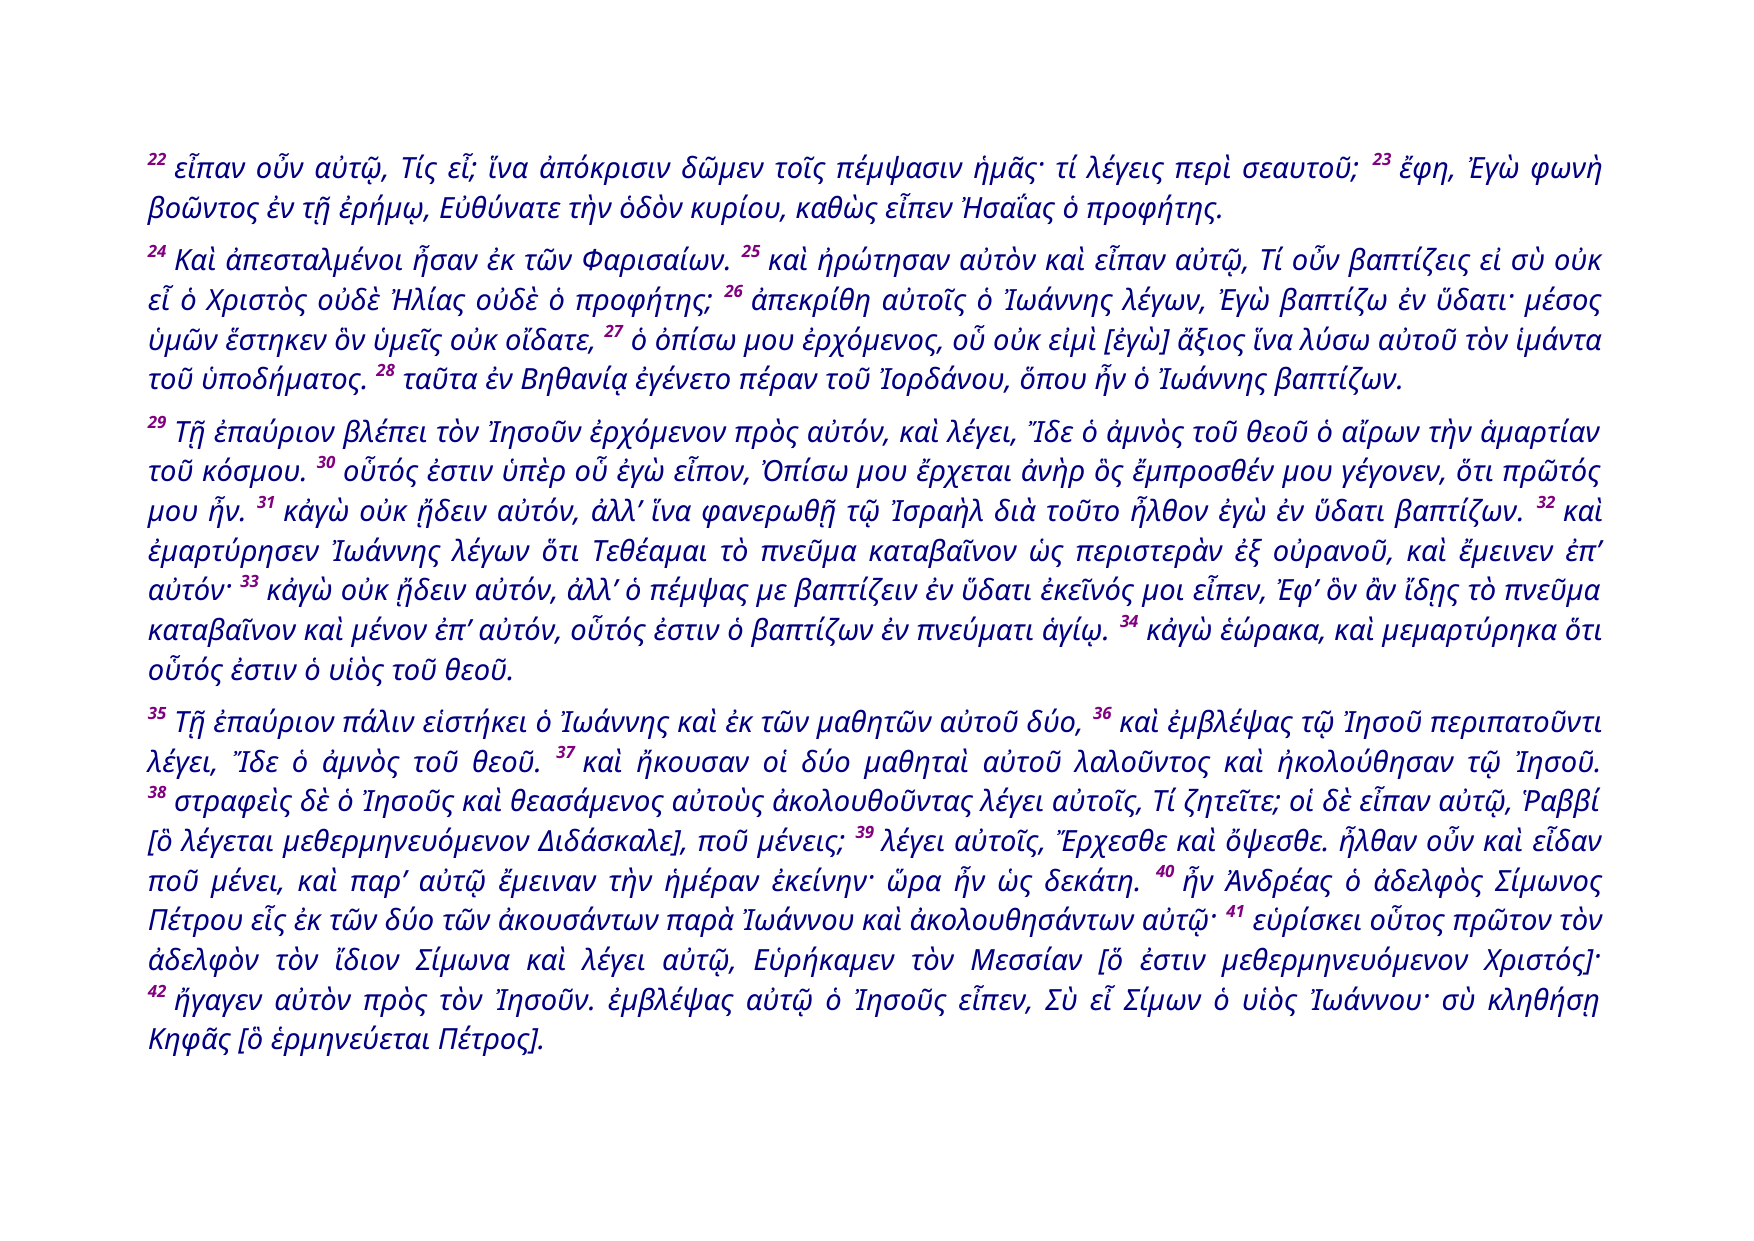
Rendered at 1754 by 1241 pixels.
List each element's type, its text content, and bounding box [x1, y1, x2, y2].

text 24 Καὶ ἀπεσταλμένοι ἦσαν ἐκ τῶν Φαρισαίων. 25 καὶ ἠρώτησαν αὐτὸν καὶ εἶπαν αὐτῷ, Τί οὖν βαπτίζεις εἰ σὺ οὐκ εἶ ὁ Χριστὸς οὐδὲ Ἠλίας οὐδὲ ὁ προφήτης; 26 ἀπεκρίθη αὐτοῖς ὁ Ἰωάννης λέγων, Ἐγὼ βαπτίζω ἐν ὕδατι· μέσος ὑμῶν ἕστηκεν ὃν ὑμεῖς οὐκ οἴδατε, 27 ὁ ὀπίσω μου ἐρχόμενος, οὗ οὐκ εἰμὶ [ἐγὼ] ἄξιος ἵνα λύσω αὐτοῦ τὸν ἱμάντα τοῦ ὑποδήματος. 28 ταῦτα ἐν Βηθανίᾳ ἐγένετο πέραν τοῦ Ἰορδάνου, ὅπου ἦν ὁ Ἰωάννης βαπτίζων. [148, 239, 1606, 398]
text 29 Τῇ ἐπαύριον βλέπει τὸν Ἰησοῦν ἐρχόμενον πρὸς αὐτόν, καὶ λέγει, Ἴδε ὁ ἀμνὸς τοῦ θεοῦ ὁ αἴρων τὴν ἁμαρτίαν τοῦ κόσμου. 30 οὗτός ἐστιν ὑπὲρ οὗ ἐγὼ εἶπον, Ὀπίσω μου ἔρχεται ἀνὴρ ὃς ἔμπροσθέν μου γέγονεν, ὅτι πρῶτός μου ἦν. 31 κἀγὼ οὐκ ᾔδειν αὐτόν, ἀλλ’ ἵνα φανερωθῇ τῷ Ἰσραὴλ διὰ τοῦτο ἦλθον ἐγὼ ἐν ὕδατι βαπτίζων. 32 καὶ ἐμαρτύρησεν Ἰωάννης λέγων ὅτι Τεθέαμαι τὸ πνεῦμα καταβαῖνον ὡς περιστερὰν ἐξ οὐρανοῦ, καὶ ἔμεινεν ἐπ’ αὐτόν· 33 κἀγὼ οὐκ ᾔδειν αὐτόν, ἀλλ’ ὁ πέμψας με βαπτίζειν ἐν ὕδατι ἐκεῖνός μοι εἶπεν, Ἐφ’ ὃν ἂν ἴδῃς τὸ πνεῦμα καταβαῖνον καὶ μένον ἐπ’ αὐτόν, οὗτός ἐστιν ὁ βαπτίζων ἐν πνεύματι ἁγίῳ. 34 κἀγὼ ἑώρακα, καὶ μεμαρτύρηκα ὅτι οὗτός ἐστιν ὁ υἱὸς τοῦ θεοῦ. [148, 411, 1606, 689]
text 35 Τῇ ἐπαύριον πάλιν εἱστήκει ὁ Ἰωάννης καὶ ἐκ τῶν μαθητῶν αὐτοῦ δύο, 36 καὶ ἐμβλέψας τῷ Ἰησοῦ περιπατοῦντι λέγει, Ἴδε ὁ ἀμνὸς τοῦ θεοῦ. 37 καὶ ἤκουσαν οἱ δύο μαθηταὶ αὐτοῦ λαλοῦντος καὶ ἠκολούθησαν τῷ Ἰησοῦ. 38 στραφεὶς δὲ ὁ Ἰησοῦς καὶ θεασάμενος αὐτοὺς ἀκολουθοῦντας λέγει αὐτοῖς, Τί ζητεῖτε; οἱ δὲ εἶπαν αὐτῷ, Ῥαββί [ὃ λέγεται μεθερμηνευόμενον Διδάσκαλε], ποῦ μένεις; 39 λέγει αὐτοῖς, Ἔρχεσθε καὶ ὄψεσθε. ἦλθαν οὖν καὶ εἶδαν ποῦ μένει, καὶ παρ’ αὐτῷ ἔμειναν τὴν ἡμέραν ἐκείνην· ὥρα ἦν ὡς δεκάτη. 40 ἦν Ἀνδρέας ὁ ἀδελφὸς Σίμωνος Πέτρου εἷς ἐκ τῶν δύο τῶν ἀκουσάντων παρὰ Ἰωάννου καὶ ἀκολουθησάντων αὐτῷ· 41 εὑρίσκει οὗτος πρῶτον τὸν ἀδελφὸν τὸν ἴδιον Σίμωνα καὶ λέγει αὐτῷ, Εὑρήκαμεν τὸν Μεσσίαν [ὅ ἐστιν μεθερμηνευόμενον Χριστός]· 42 ἤγαγεν αὐτὸν πρὸς τὸν Ἰησοῦν. ἐμβλέψας αὐτῷ ὁ Ἰησοῦς εἶπεν, Σὺ εἶ Σίμων ὁ υἱὸς Ἰωάννου· σὺ κληθήσῃ Κηφᾶς [ὃ ἑρμηνεύεται Πέτρος]. [148, 701, 1606, 1058]
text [148, 148, 1606, 227]
